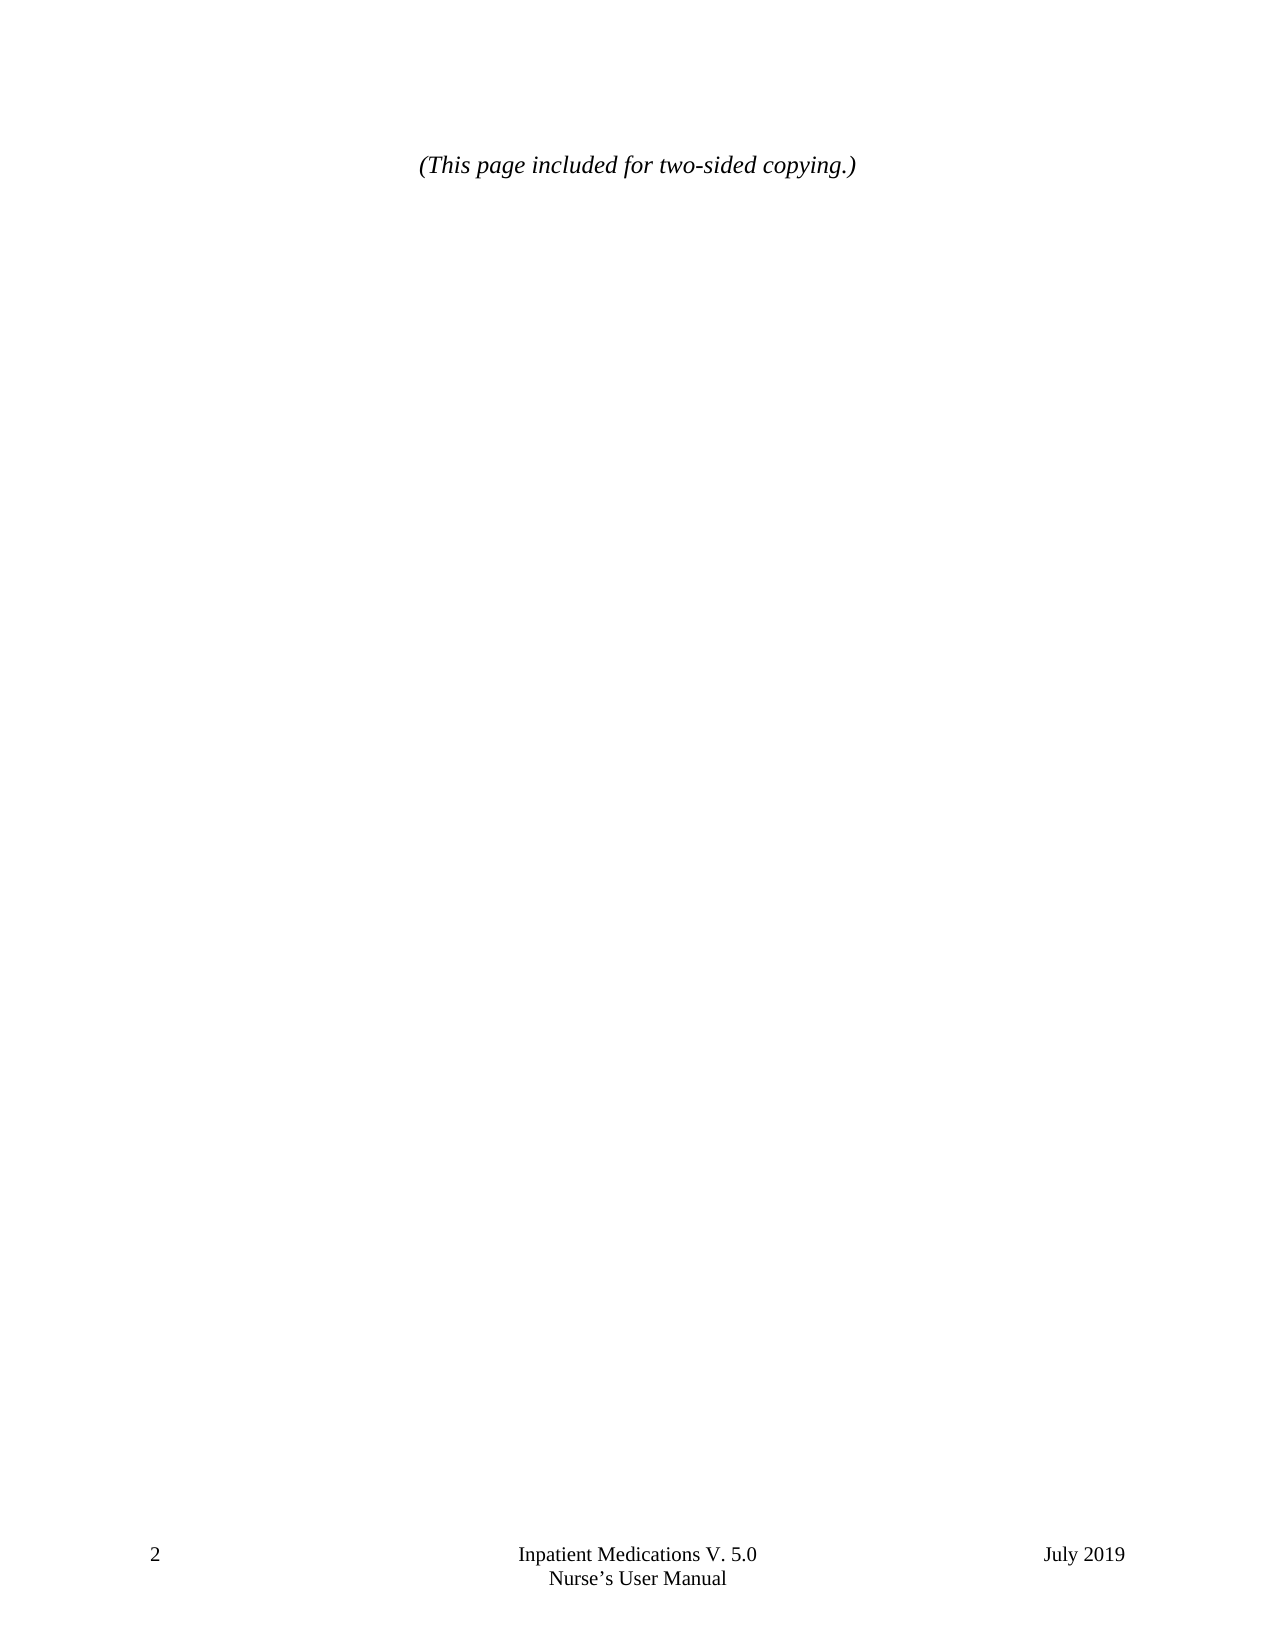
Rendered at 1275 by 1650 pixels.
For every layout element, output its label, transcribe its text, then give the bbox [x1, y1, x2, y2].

text (This page included for two-sided copying.) [150, 150, 1125, 179]
